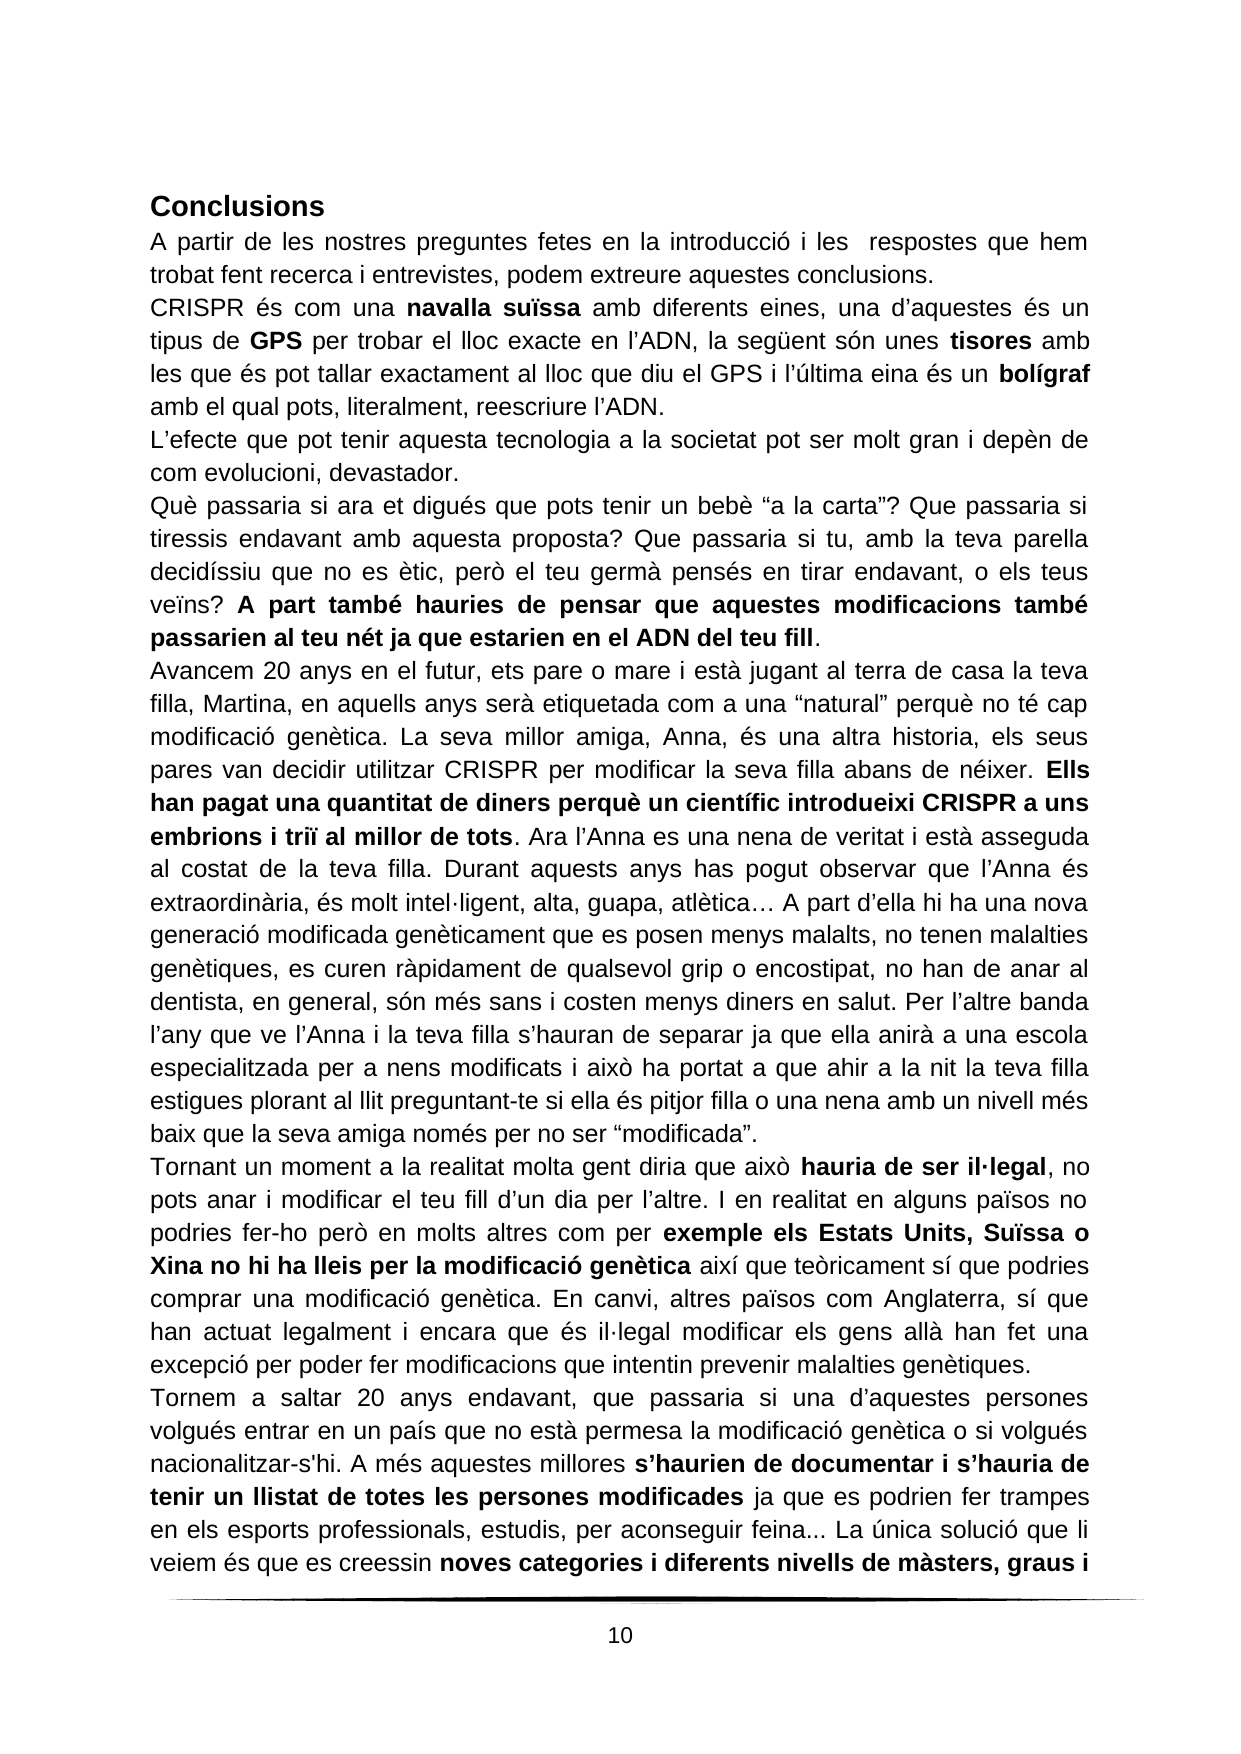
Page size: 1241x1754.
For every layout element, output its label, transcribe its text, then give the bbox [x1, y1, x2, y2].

text Conclusions [150, 188, 1090, 222]
text CRISPR és com una navalla suïssa amb diferents eines, una d’aquestes és un tipus de GPS per trobar el lloc exacte en l’ADN, la següent són unes tisores amb les que és pot tallar exactament al lloc que diu el GPS i l’última eina és un bolígraf amb el qual pots, literalment, reescriure l’ADN. [150, 293, 1090, 421]
text A partir de les nostres preguntes fetes en la introducció i les respostes que hem trobat fent recerca i entrevistes, podem extreure aquestes conclusions. [150, 227, 1090, 289]
text Què passaria si ara et digués que pots tenir un bebè “a la carta”? Que passaria si tiressis endavant amb aquesta proposta? Que passaria si tu, amb la teva parella decidíssiu que no es ètic, però el teu germà pensés en tirar endavant, o els teus veïns? A part també hauries de pensar que aquestes modificacions també passarien al teu nét ja que estarien en el ADN del teu fill. [150, 491, 1090, 652]
text Tornant un moment a la realitat molta gent diria que això hauria de ser il·legal, no pots anar i modificar el teu fill d’un dia per l’altre. I en realitat en alguns països no podries fer-ho però en molts altres com per exemple els Estats Units, Suïssa o Xina no hi ha lleis per la modificació genètica així que teòricament sí que podries comprar una modificació genètica. En canvi, altres països com Anglaterra, sí que han actuat legalment i encara que és il·legal modificar els gens allà han fet una excepció per poder fer modificacions que intentin prevenir malalties genètiques. [150, 1152, 1090, 1378]
text Avancem 20 anys en el futur, ets pare o mare i està jugant al terra de casa la teva filla, Martina, en aquells anys serà etiquetada com a una “natural” perquè no té cap modificació genètica. La seva millor amiga, Anna, és una altra historia, els seus pares van decidir utilitzar CRISPR per modificar la seva filla abans de néixer. Ells han pagat una quantitat de diners perquè un científic introdueixi CRISPR a uns embrions i triï al millor de tots. Ara l’Anna es una nena de veritat i està asseguda al costat de la teva filla. Durant aquests anys has pogut observar que l’Anna és extraordinària, és molt intel·ligent, alta, guapa, atlètica… A part d’ella hi ha una nova generació modificada genèticament que es posen menys malalts, no tenen malalties genètiques, es curen ràpidament de qualsevol grip o encostipat, no han de anar al dentista, en general, són més sans i costen menys diners en salut. Per l’altre banda l’any que ve l’Anna i la teva filla s’hauran de separar ja que ella anirà a una escola especialitzada per a nens modificats i això ha portat a que ahir a la nit la teva filla estigues plorant al llit preguntant-te si ella és pitjor filla o una nena amb un nivell més baix que la seva amiga només per no ser “modificada”. [150, 656, 1090, 1147]
picture [168, 1595, 1144, 1604]
text L’efecte que pot tenir aquesta tecnologia a la societat pot ser molt gran i depèn de com evolucioni, devastador. [150, 425, 1090, 487]
